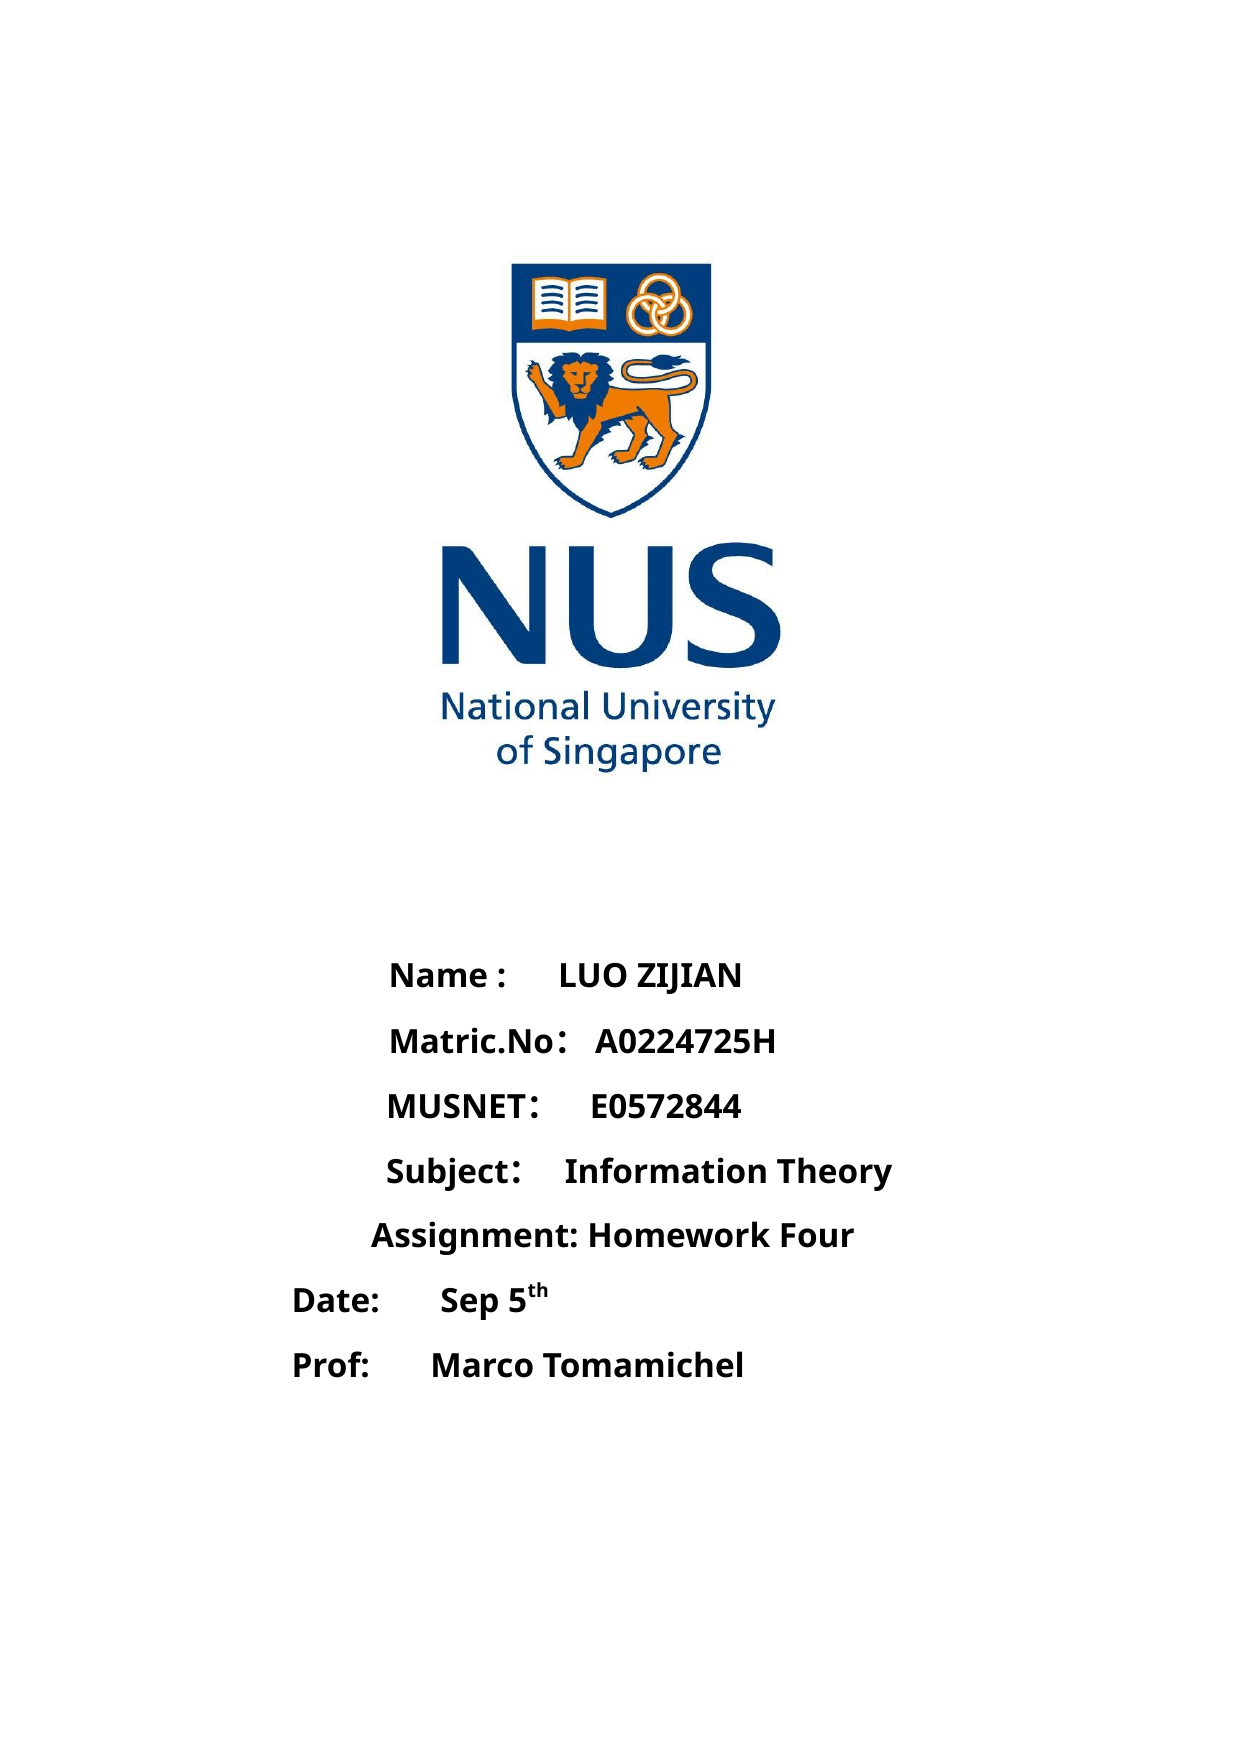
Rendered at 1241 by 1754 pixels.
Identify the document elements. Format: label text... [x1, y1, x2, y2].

text Date: Sep 5th [187, 1267, 1053, 1332]
picture [340, 162, 880, 873]
text Matric.No： A0224725H [187, 1007, 1053, 1072]
text Assignment: Homework Four [319, 1202, 1053, 1267]
text Subject： Information Theory [319, 1137, 1053, 1202]
text Prof: Marco Tomamichel [187, 1332, 1053, 1397]
text Name : LUO ZIJIAN [187, 942, 1053, 1007]
text MUSNET： E0572844 [319, 1072, 1053, 1137]
